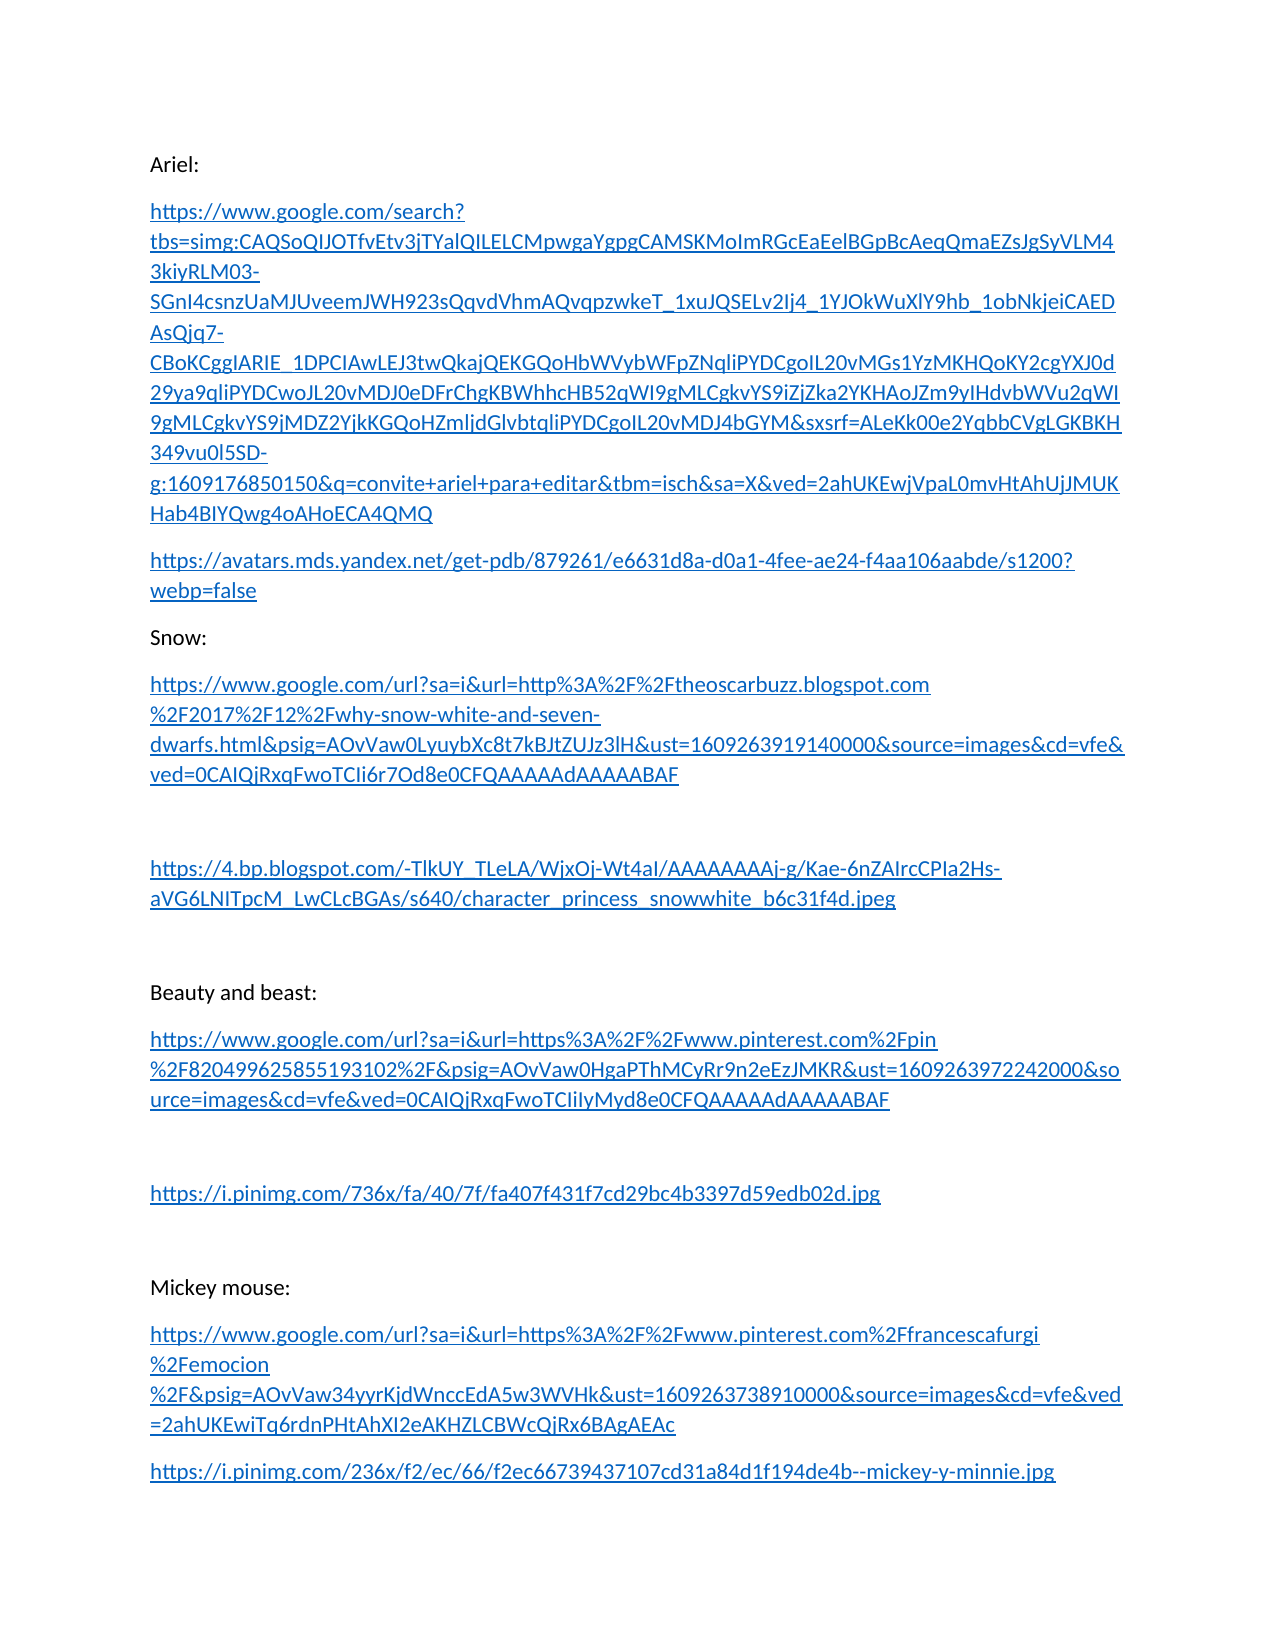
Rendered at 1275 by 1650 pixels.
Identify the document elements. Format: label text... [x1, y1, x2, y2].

text Beauty and beast: [150, 978, 1125, 1006]
text https://i.pinimg.com/236x/f2/ec/66/f2ec66739437107cd31a84d1f194de4b--mickey-y-minnie.jpg [150, 1457, 1125, 1485]
text https://i.pinimg.com/736x/fa/40/7f/fa407f431f7cd29bc4b3397d59edb02d.jpg [150, 1179, 1125, 1207]
text Mickey mouse: [150, 1273, 1125, 1301]
text Snow: [150, 623, 1125, 651]
text https://4.bp.blogspot.com/-TlkUY_TLeLA/WjxOj-Wt4aI/AAAAAAAAj-g/Kae-6nZAIrcCPIa2Hs-aVG6LNITpcM_LwCLcBGAs/s640/character_princess_snowwhite_b6c31f4d.jpeg [150, 854, 1125, 912]
text https://www.google.com/url?sa=i&url=http%3A%2F%2Ftheoscarbuzz.blogspot.com%2F2017%2F12%2Fwhy-snow-white-and-seven-dwarfs.html&psig=AOvVaw0LyuybXc8t7kBJtZUJz3lH&ust=1609263919140000&source=images&cd=vfe&ved=0CAIQjRxqFwoTCIi6r7Od8e0CFQAAAAAdAAAAABAF [150, 670, 1125, 754]
text https://www.google.com/search?tbs=simg:CAQSoQIJOTfvEtv3jTYalQILELCMpwgaYgpgCAMSKMoImRGcEaEelBGpBcAeqQmaEZsJgSyVLM43kiyRLM03-SGnI4csnzUaMJUveemJWH923sQqvdVhmAQvqpzwkeT_1xuJQSELv2Ij4_1YJOkWuXlY9hb_1obNkjeiCAEDAsQjq7-CBoKCggIARIE_1DPCIAwLEJ3twQkajQEKGQoHbWVybWFpZNqliPYDCgoIL20vMGs1YzMKHQoKY2cgYXJ0d29ya9qliPYDCwoJL20vMDJ0eDFrChgKBWhhcHB52qWI9gMLCgkvYS9iZjZka2YKHAoJZm9yIHdvbWVu2qWI9gMLCgkvYS9jMDZ2YjkKGQoHZmljdGlvbtqliPYDCgoIL20vMDJ4bGYM&sxsrf=ALeKk00e2YqbbCVgLGKBKH349vu0l5SD-g:1609176850150&q=convite+ariel+para+editar&tbm=isch&sa=X&ved=2ahUKEwjVpaL0mvHtAhUjJMUKHab4BIYQwg4oAHoECA4QMQ [150, 197, 1125, 527]
text Ariel: [150, 150, 1125, 178]
text https://www.google.com/url?sa=i&url=http%3A%2F%2Ftheoscarbuzz.blogspot.com%2F2017%2F12%2Fwhy-snow-white-and-seven-dwarfs.html&psig=AOvVaw0LyuybXc8t7kBJtZUJz3lH&ust=1609263919140000&source=images&cd=vfe&ved=0CAIQjRxqFwoTCIi6r7Od8e0CFQAAAAAdAAAAABAF [150, 756, 1125, 788]
text https://www.google.com/url?sa=i&url=https%3A%2F%2Fwww.pinterest.com%2Ffrancescafurgi%2Femocion%2F&psig=AOvVaw34yyrKjdWnccEdA5w3WVHk&ust=1609263738910000&source=images&cd=vfe&ved=2ahUKEwiTq6rdnPHtAhXI2eAKHZLCBWcQjRx6BAgAEAc [150, 1320, 1125, 1438]
text https://www.google.com/url?sa=i&url=https%3A%2F%2Fwww.pinterest.com%2Fpin%2F820499625855193102%2F&psig=AOvVaw0HgaPThMCyRr9n2eEzJMKR&ust=1609263972242000&source=images&cd=vfe&ved=0CAIQjRxqFwoTCIiIyMyd8e0CFQAAAAAdAAAAABAF [150, 1025, 1125, 1113]
text https://avatars.mds.yandex.net/get-pdb/879261/e6631d8a-d0a1-4fee-ae24-f4aa106aabde/s1200?webp=false [150, 546, 1125, 604]
